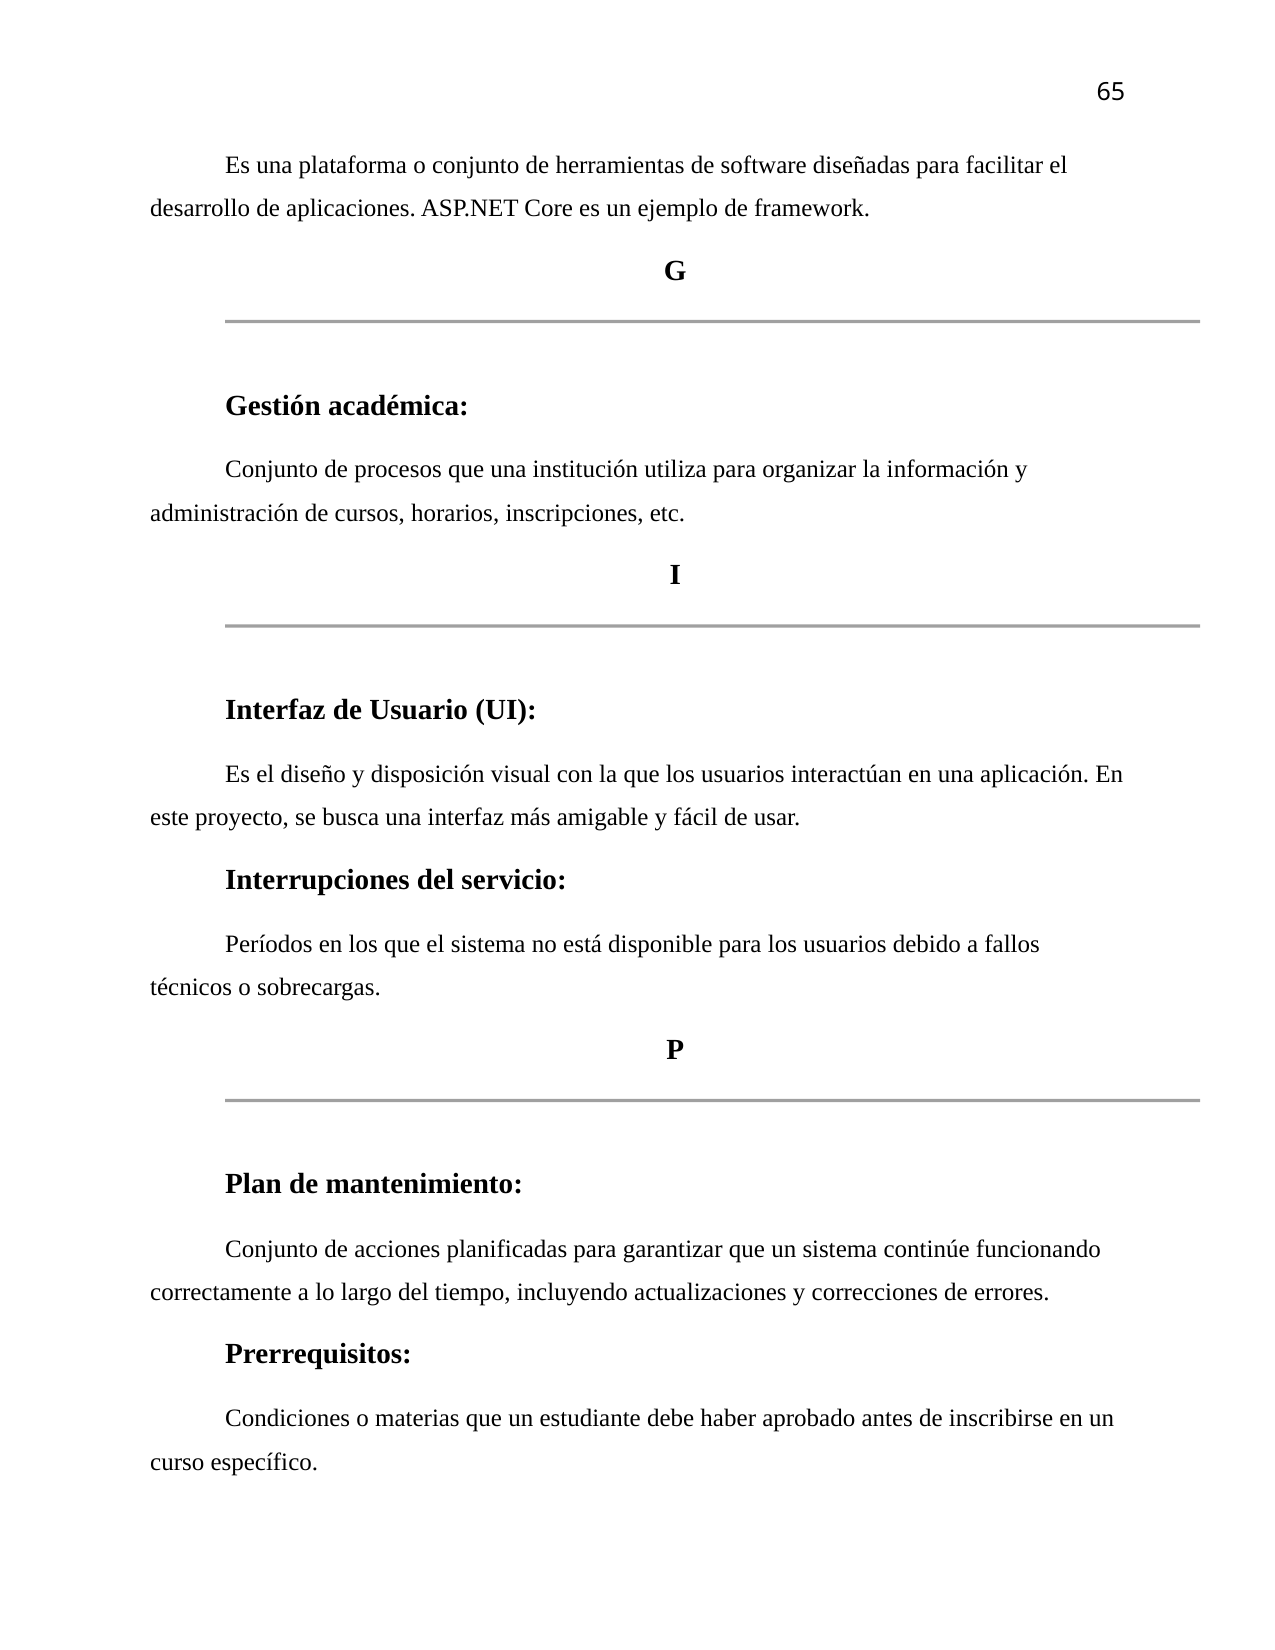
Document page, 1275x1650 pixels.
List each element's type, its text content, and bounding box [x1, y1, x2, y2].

text Interrupciones del servicio: [150, 862, 1125, 896]
text Períodos en los que el sistema no está disponible para los usuarios debido a fallos técnicos o sobrecargas. [150, 929, 1125, 1001]
text P [150, 1032, 1125, 1066]
text Conjunto de acciones planificadas para garantizar que un sistema continúe funcionando correctamente a lo largo del tiempo, incluyendo actualizaciones y correcciones de errores. [150, 1234, 1125, 1306]
text Interfaz de Usuario (UI): [150, 692, 1125, 726]
text Gestión académica: [150, 388, 1125, 421]
text Es una plataforma o conjunto de herramientas de software diseñadas para facilitar el desarrollo de aplicaciones. ASP.NET Core es un ejemplo de framework. [150, 150, 1125, 222]
text Plan de mantenimiento: [150, 1167, 1125, 1200]
text Es el diseño y disposición visual con la que los usuarios interactúan en una aplicación. En este proyecto, se busca una interfaz más amigable y fácil de usar. [150, 759, 1125, 831]
text G [150, 253, 1125, 286]
text Condiciones o materias que un estudiante debe haber aprobado antes de inscribirse en un curso específico. [150, 1403, 1125, 1475]
text Conjunto de procesos que una institución utiliza para organizar la información y administración de cursos, horarios, inscripciones, etc. [150, 454, 1125, 526]
text Prerrequisitos: [150, 1337, 1125, 1370]
text I [150, 557, 1125, 591]
